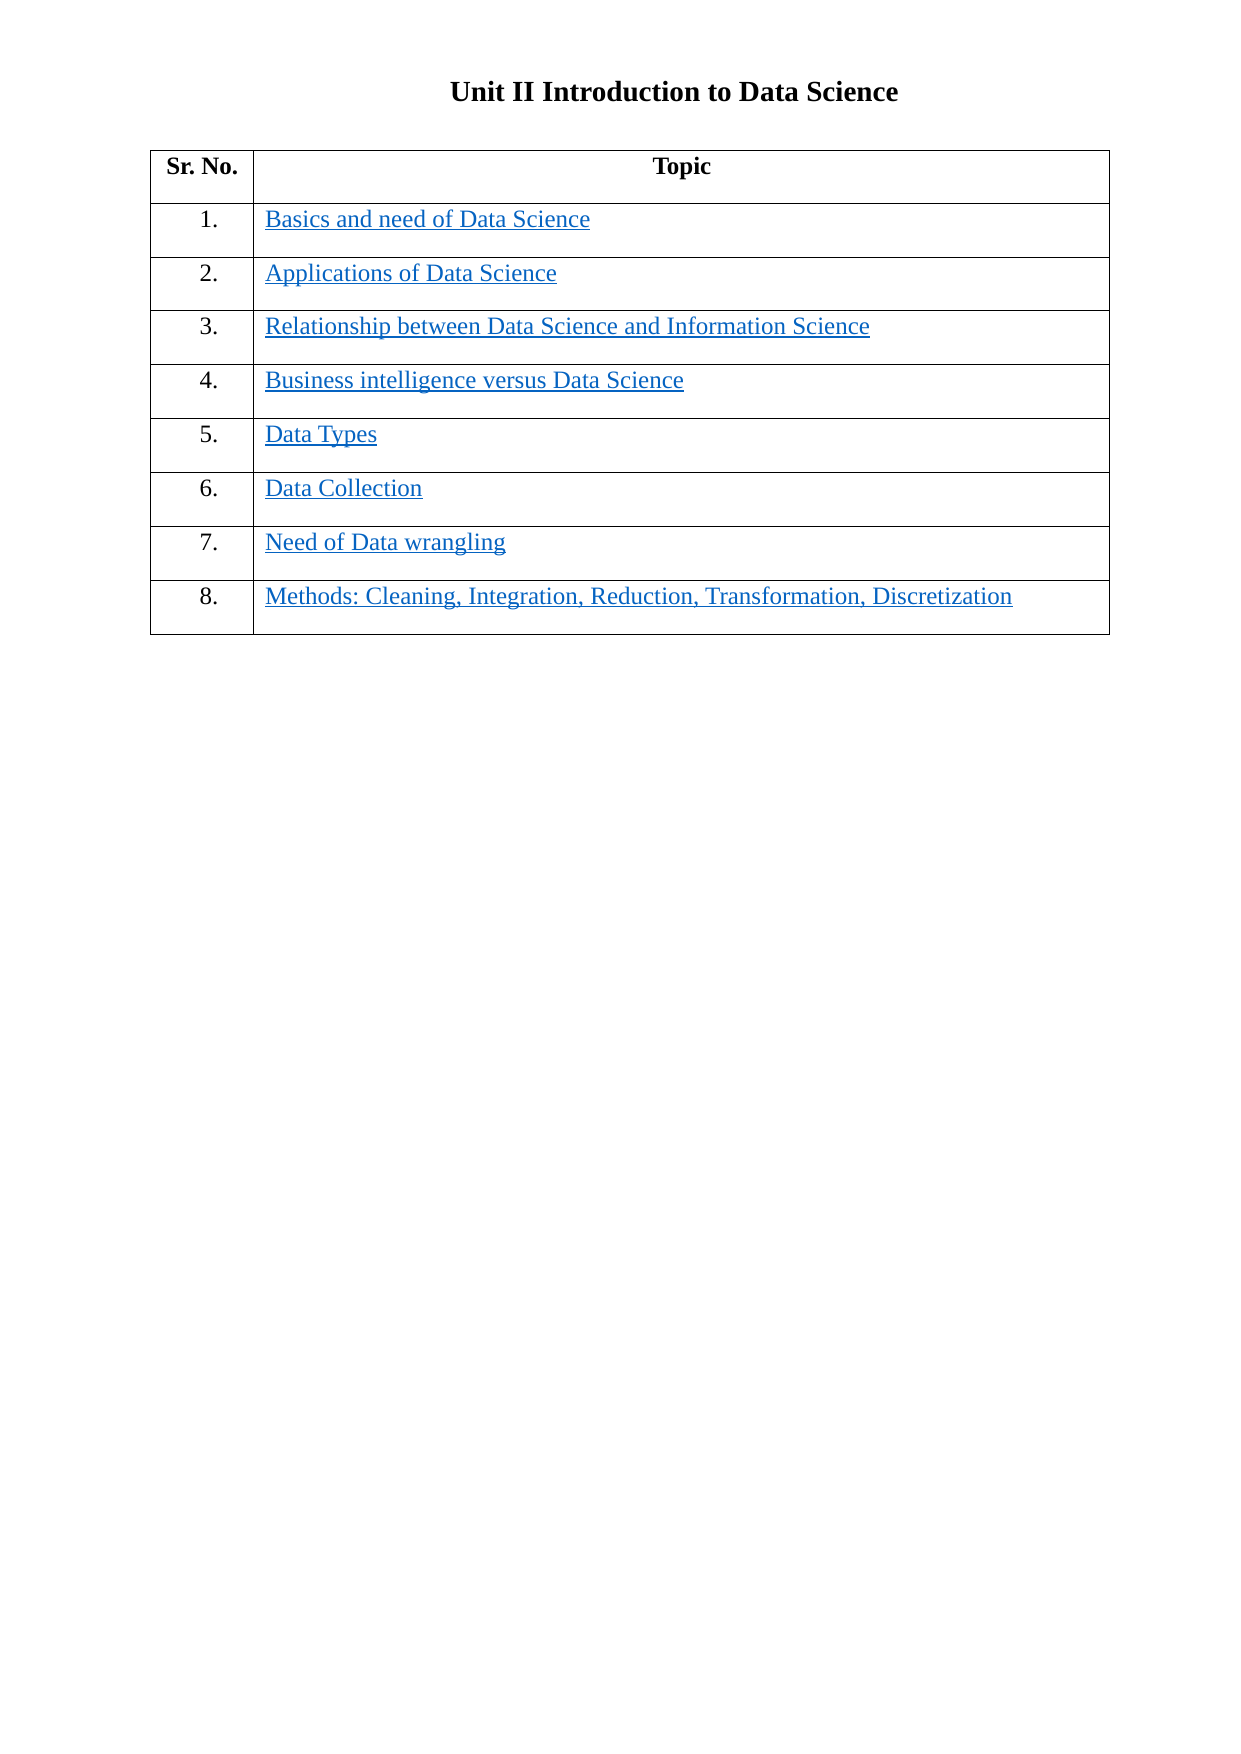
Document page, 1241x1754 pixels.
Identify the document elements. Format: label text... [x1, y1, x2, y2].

table_cell [151, 311, 253, 364]
table_header Sr. No. [151, 151, 253, 203]
table_cell Data Collection [254, 473, 1109, 526]
table_cell Relationship between Data Science and Information Science [254, 311, 1109, 364]
table_header Topic [254, 151, 1109, 203]
table_cell Basics and need of Data Science [254, 204, 1109, 257]
table_cell Methods: Cleaning, Integration, Reduction, Transformation, Discretization [254, 581, 1109, 633]
table_cell [151, 204, 253, 257]
table_cell Business intelligence versus Data Science [254, 365, 1109, 418]
table_cell [151, 258, 253, 310]
table_cell Applications of Data Science [254, 258, 1109, 310]
table_cell [151, 473, 253, 526]
table_cell Need of Data wrangling [254, 527, 1109, 580]
table_cell Data Types [254, 419, 1109, 472]
table_cell [151, 365, 253, 418]
table_cell [151, 419, 253, 472]
table_cell [151, 527, 253, 580]
table_cell [151, 581, 253, 633]
